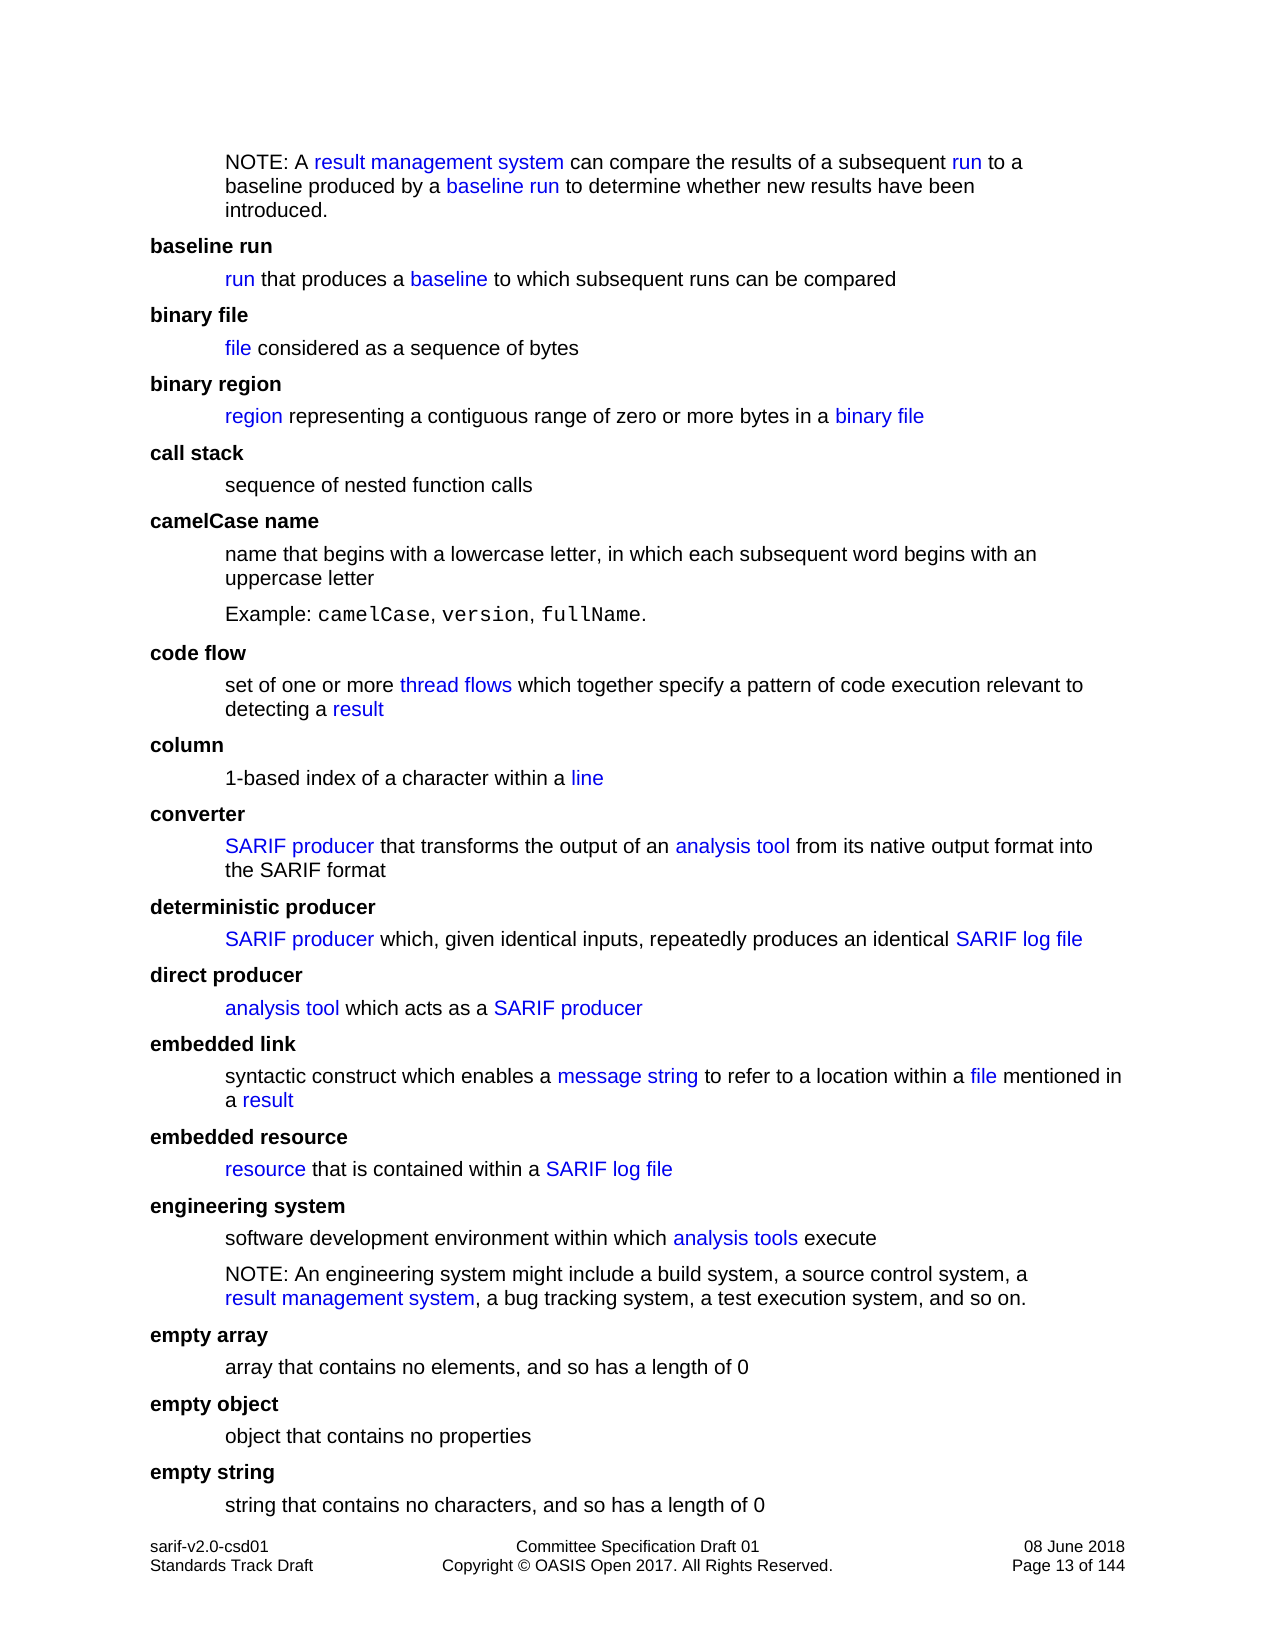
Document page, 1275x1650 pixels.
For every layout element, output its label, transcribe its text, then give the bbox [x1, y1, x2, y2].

text array that contains no elements, and so has a length of 0 [225, 1355, 1125, 1379]
text embedded resource [150, 1125, 825, 1149]
text syntactic construct which enables a message string to refer to a location within a file mentioned in a result [225, 1064, 1125, 1112]
text file considered as a sequence of bytes [225, 335, 1125, 359]
text deterministic producer [150, 894, 825, 918]
text SARIF producer that transforms the output of an analysis tool from its native output format into the SARIF format [225, 834, 1125, 882]
text binary file [150, 303, 825, 327]
text name that begins with a lowercase letter, in which each subsequent word begins with an uppercase letter [225, 542, 1125, 589]
text binary region [150, 372, 825, 396]
text sequence of nested function calls [225, 473, 1125, 497]
text 1-based index of a character within a line [225, 765, 1125, 789]
text NOTE: A result management system can compare the results of a subsequent run to a baseline produced by a baseline run to determine whether new results have been introduced. [225, 150, 1050, 222]
text object that contains no properties [225, 1424, 1125, 1448]
text engineering system [150, 1193, 825, 1217]
text software development environment within which analysis tools execute [225, 1226, 1125, 1250]
text resource that is contained within a SARIF log file [225, 1157, 1125, 1181]
text baseline run [150, 234, 825, 258]
text call stack [150, 441, 825, 464]
text direct producer [150, 963, 825, 987]
text set of one or more thread flows which together specify a pattern of code execution relevant to detecting a result [225, 673, 1125, 721]
text region representing a contiguous range of zero or more bytes in a binary file [225, 404, 1125, 428]
text column [150, 733, 825, 757]
text empty string [150, 1460, 825, 1484]
text analysis tool which acts as a SARIF producer [225, 996, 1125, 1019]
text converter [150, 802, 825, 826]
text empty object [150, 1391, 825, 1415]
text Example: camelCase, version, fullName. [225, 602, 1050, 628]
text empty array [150, 1323, 825, 1347]
text camelCase name [150, 509, 825, 533]
text SARIF producer which, given identical inputs, repeatedly produces an identical SARIF log file [225, 927, 1125, 951]
text code flow [150, 640, 825, 664]
text run that produces a baseline to which subsequent runs can be compared [225, 267, 1125, 291]
text embedded link [150, 1032, 825, 1056]
text NOTE: An engineering system might include a build system, a source control system, a result management system, a bug tracking system, a test execution system, and so on. [225, 1262, 1050, 1310]
text string that contains no characters, and so has a length of 0 [225, 1492, 1125, 1516]
